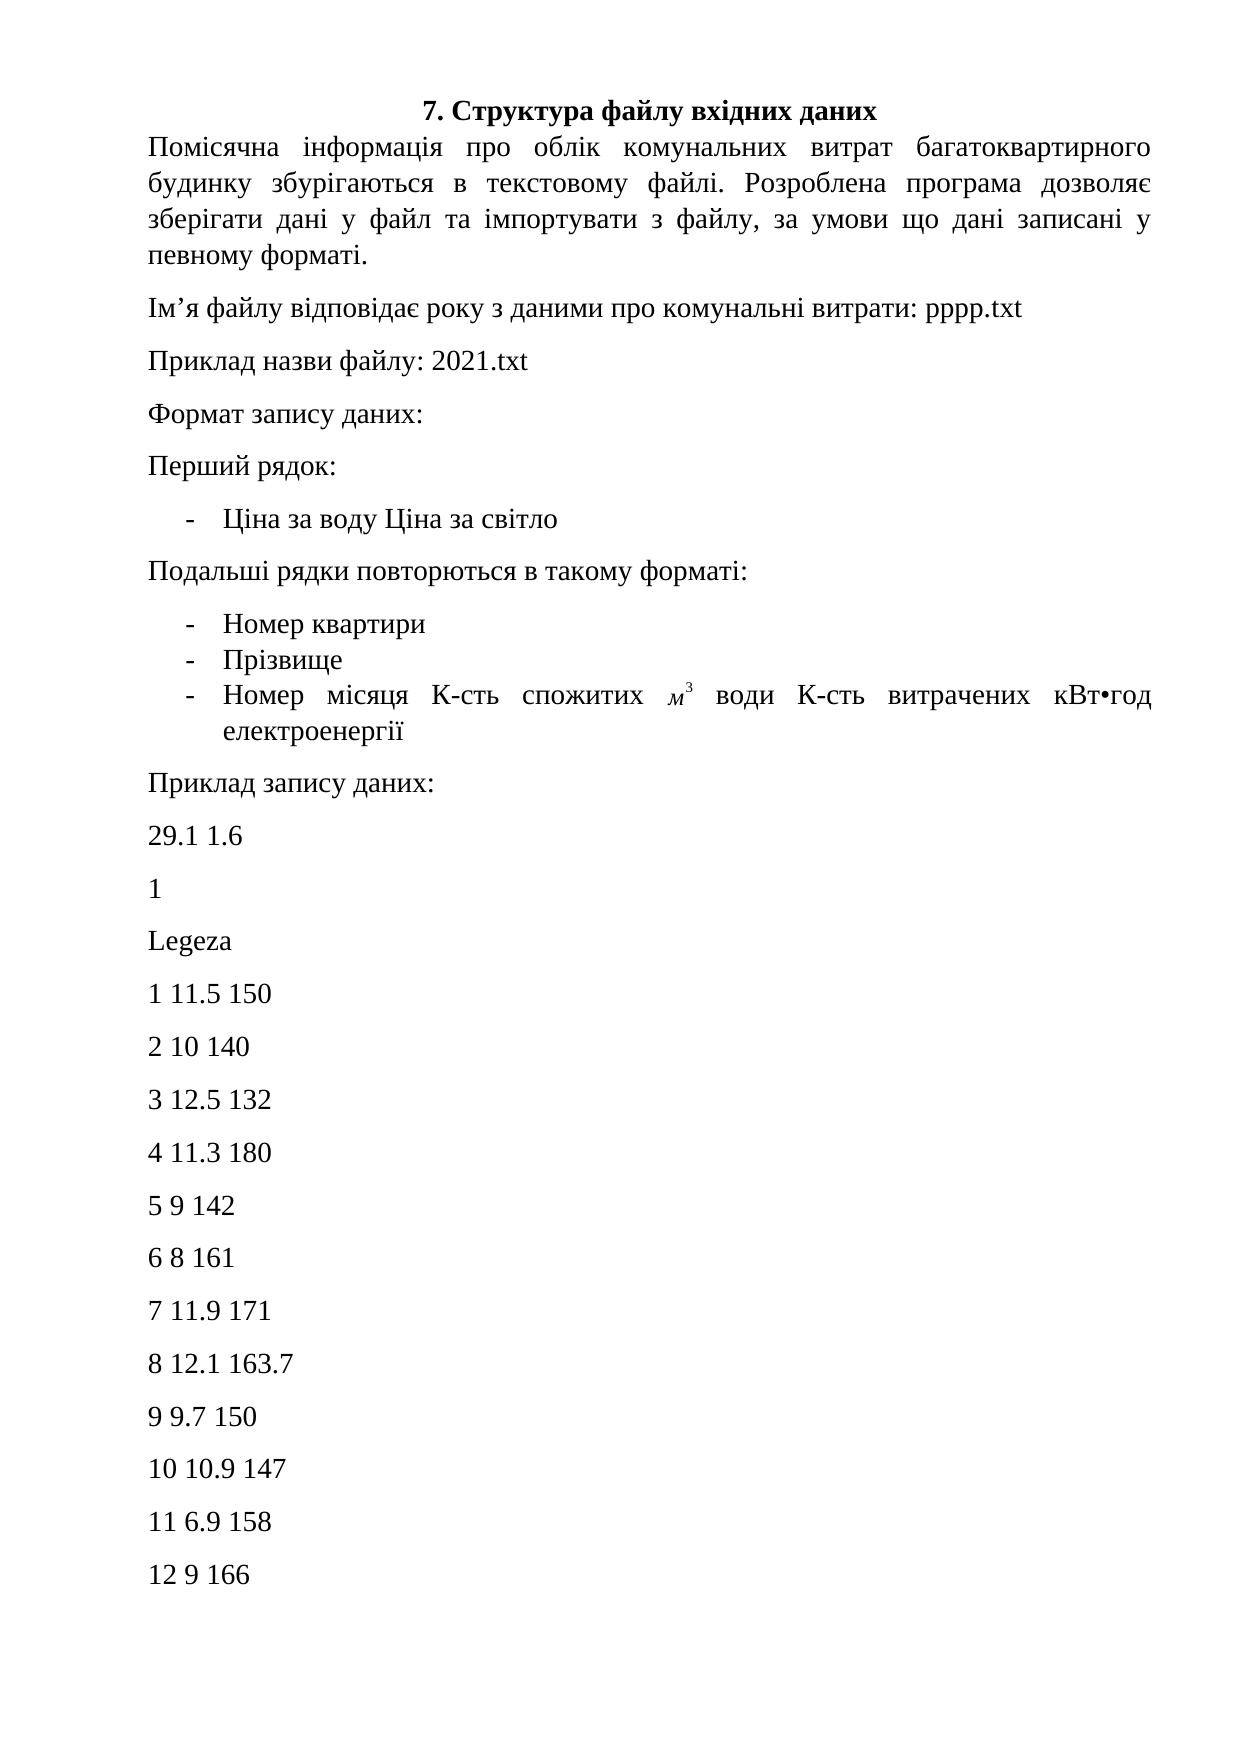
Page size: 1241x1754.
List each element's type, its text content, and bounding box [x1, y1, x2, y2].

subtitle 7. Структура файлу вхідних даних [148, 93, 1152, 126]
text 12 9 166 [148, 1557, 1152, 1591]
text 9 9.7 150 [148, 1399, 1152, 1432]
text 3 12.5 132 [148, 1082, 1152, 1116]
text 11 6.9 158 [148, 1504, 1152, 1538]
text 2 10 140 [148, 1029, 1152, 1063]
text 29.1 1.6 [148, 818, 1152, 851]
text Формат запису даних: [148, 396, 1152, 429]
text 1 [148, 871, 1152, 904]
text Помісячна інформація про облік комунальних витрат багатоквартирного будинку збурігаються в текстовому файлі. Розроблена програма дозволяє зберігати дані у файл та імпортувати з файлу, за умови що дані записані у певному форматі. [148, 129, 1152, 271]
text Приклад назви файлу: 2021.txt [148, 343, 1152, 376]
text 5 9 142 [148, 1188, 1152, 1221]
list Номер місяця К-сть спожитих води К-сть витрачених кВт•год електроенергії [185, 677, 1152, 746]
text Приклад запису даних: [148, 765, 1152, 799]
text Ім’я файлу відповідає року з даними про комунальні витрати: рррр.txt [148, 290, 1152, 324]
text Перший рядок: [148, 448, 1152, 482]
text 7 11.9 171 [148, 1293, 1152, 1327]
list Ціна за воду Ціна за світло [185, 501, 1152, 535]
text 6 8 161 [148, 1240, 1152, 1274]
list Прізвище [185, 642, 1152, 675]
text 1 11.5 150 [148, 976, 1152, 1010]
list Номер квартири [185, 606, 1152, 640]
text Legeza [148, 923, 1152, 957]
text Подальші рядки повторються в такому форматі: [148, 553, 1152, 587]
text 4 11.3 180 [148, 1135, 1152, 1168]
text 8 12.1 163.7 [148, 1346, 1152, 1379]
text 10 10.9 147 [148, 1452, 1152, 1485]
